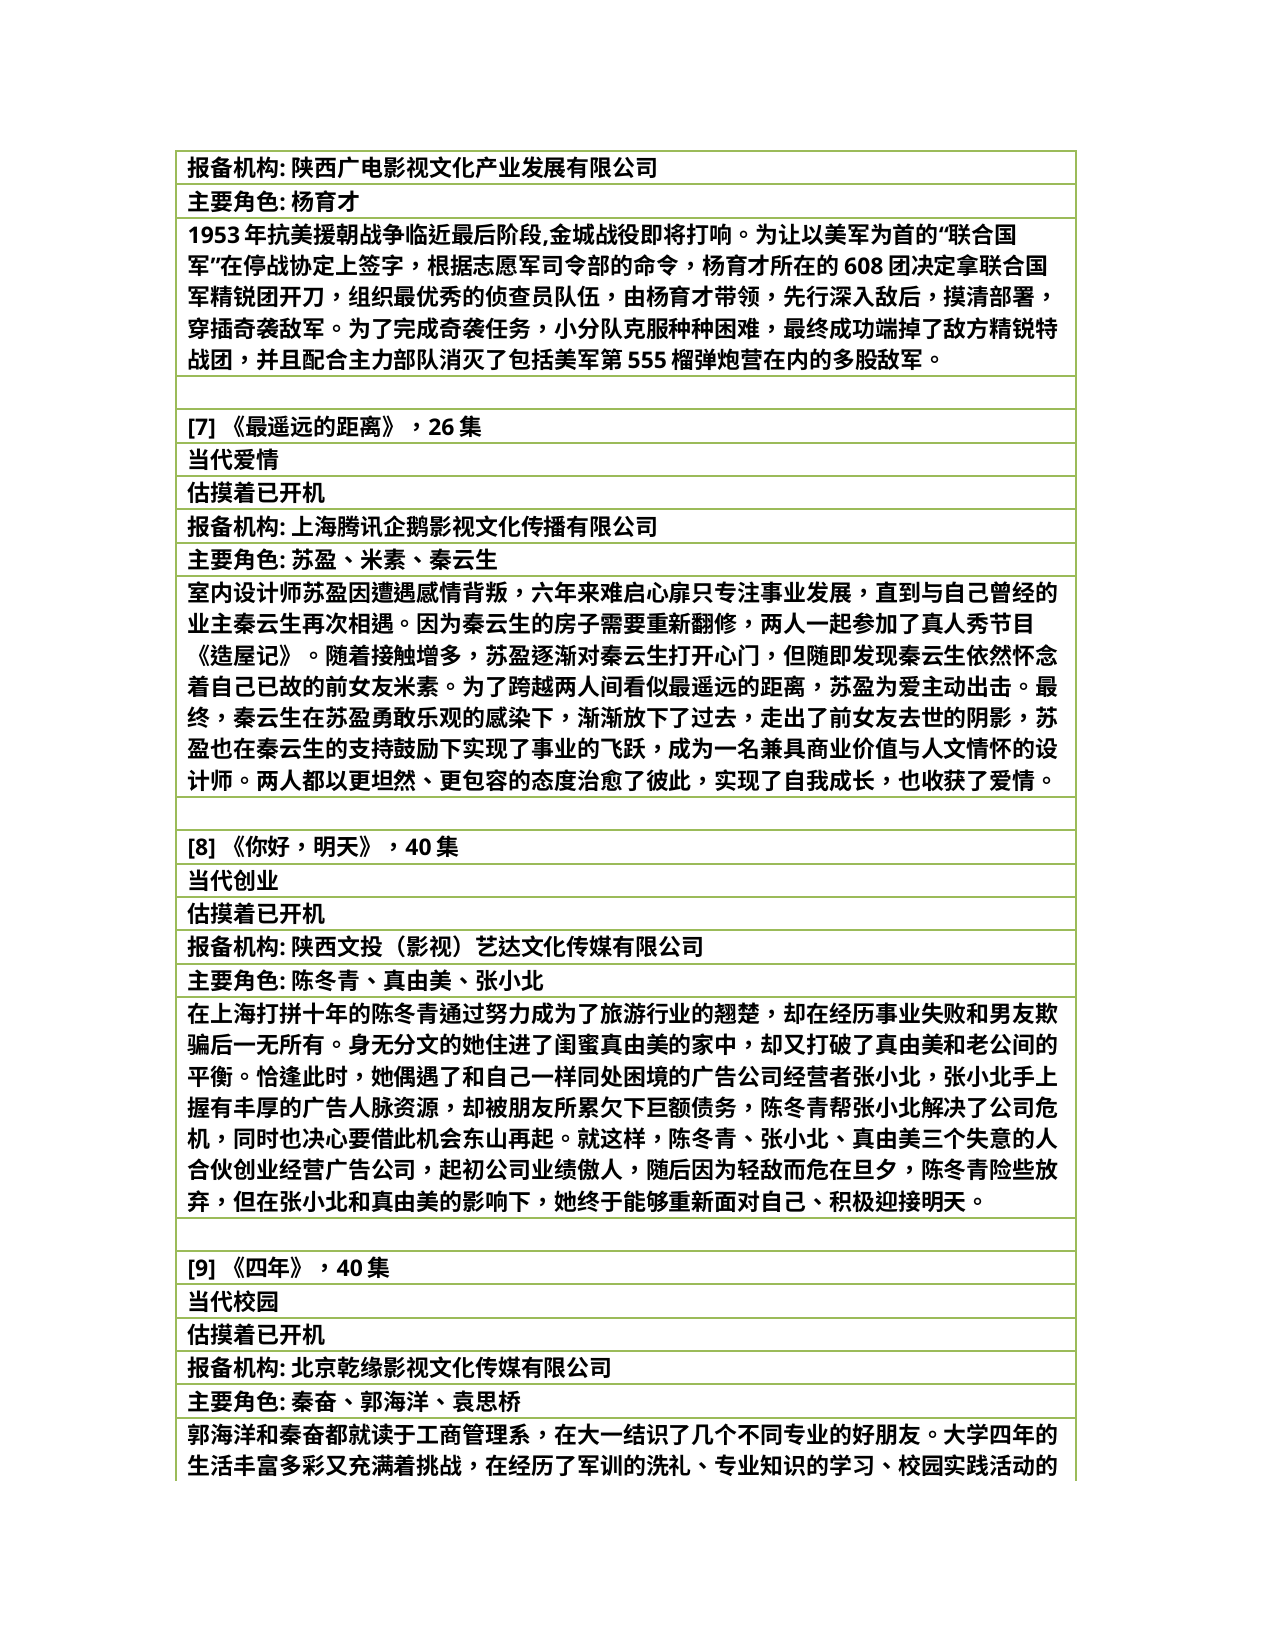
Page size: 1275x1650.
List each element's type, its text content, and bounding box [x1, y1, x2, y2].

table_cell 主要角色: 杨育才 [177, 185, 1075, 217]
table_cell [177, 1419, 1075, 1481]
table_cell 1953年抗美援朝战争临近最后阶段,金城战役即将打响。为让以美军为首的“联合国军”在停战协定上签字，根据志愿军司令部的命令，杨育才所在的608团决定拿联合国军精锐团开刀，组织最优秀的侦查员队伍，由杨育才带领，先行深入敌后，摸清部署，穿插奇袭敌军。为了完成奇袭任务，小分队克服种种困难，最终成功端掉了敌方精锐特战团，并且配合主力部队消灭了包括美军第555榴弹炮营在内的多股敌军。 [177, 219, 1075, 375]
table_cell 报备机构: 上海腾讯企鹅影视文化传播有限公司 [177, 510, 1075, 542]
table_cell 室内设计师苏盈因遭遇感情背叛，六年来难启心扉只专注事业发展，直到与自己曾经的业主秦云生再次相遇。因为秦云生的房子需要重新翻修，两人一起参加了真人秀节目《造屋记》。随着接触增多，苏盈逐渐对秦云生打开心门，但随即发现秦云生依然怀念着自己已故的前女友米素。为了跨越两人间看似最遥远的距离，苏盈为爱主动出击。最终，秦云生在苏盈勇敢乐观的感染下，渐渐放下了过去，走出了前女友去世的阴影，苏盈也在秦云生的支持鼓励下实现了事业的飞跃，成为一名兼具商业价值与人文情怀的设计师。两人都以更坦然、更包容的态度治愈了彼此，实现了自我成长，也收获了爱情。 [177, 577, 1075, 796]
table_cell [177, 1219, 1075, 1250]
table_cell 估摸着已开机 [177, 1319, 1075, 1350]
table_cell 主要角色: 苏盈、米素、秦云生 [177, 544, 1075, 575]
table_cell [8] 《你好，明天》，40集 [177, 831, 1075, 862]
table_cell [7] 《最遥远的距离》，26集 [177, 410, 1075, 442]
table_cell 当代爱情 [177, 444, 1075, 475]
table_cell 当代创业 [177, 865, 1075, 896]
table_cell 报备机构: 北京乾缘影视文化传媒有限公司 [177, 1352, 1075, 1383]
table_cell 估摸着已开机 [177, 898, 1075, 929]
table_cell 在上海打拼十年的陈冬青通过努力成为了旅游行业的翘楚，却在经历事业失败和男友欺骗后一无所有。身无分文的她住进了闺蜜真由美的家中，却又打破了真由美和老公间的平衡。恰逢此时，她偶遇了和自己一样同处困境的广告公司经营者张小北，张小北手上握有丰厚的广告人脉资源，却被朋友所累欠下巨额债务，陈冬青帮张小北解决了公司危机，同时也决心要借此机会东山再起。就这样，陈冬青、张小北、真由美三个失意的人合伙创业经营广告公司，起初公司业绩傲人，随后因为轻敌而危在旦夕，陈冬青险些放弃，但在张小北和真由美的影响下，她终于能够重新面对自己、积极迎接明天。 [177, 998, 1075, 1217]
table_cell [9] 《四年》，40集 [177, 1252, 1075, 1283]
table_cell [177, 377, 1075, 408]
table_cell 当代校园 [177, 1285, 1075, 1317]
table_cell 主要角色: 陈冬青、真由美、张小北 [177, 965, 1075, 996]
table_cell 主要角色: 秦奋、郭海洋、袁思桥 [177, 1385, 1075, 1417]
table_cell 报备机构: 陕西文投（影视）艺达文化传媒有限公司 [177, 931, 1075, 962]
table_cell 估摸着已开机 [177, 477, 1075, 508]
table_cell [177, 798, 1075, 829]
table_cell 报备机构: 陕西广电影视文化产业发展有限公司 [177, 152, 1075, 183]
